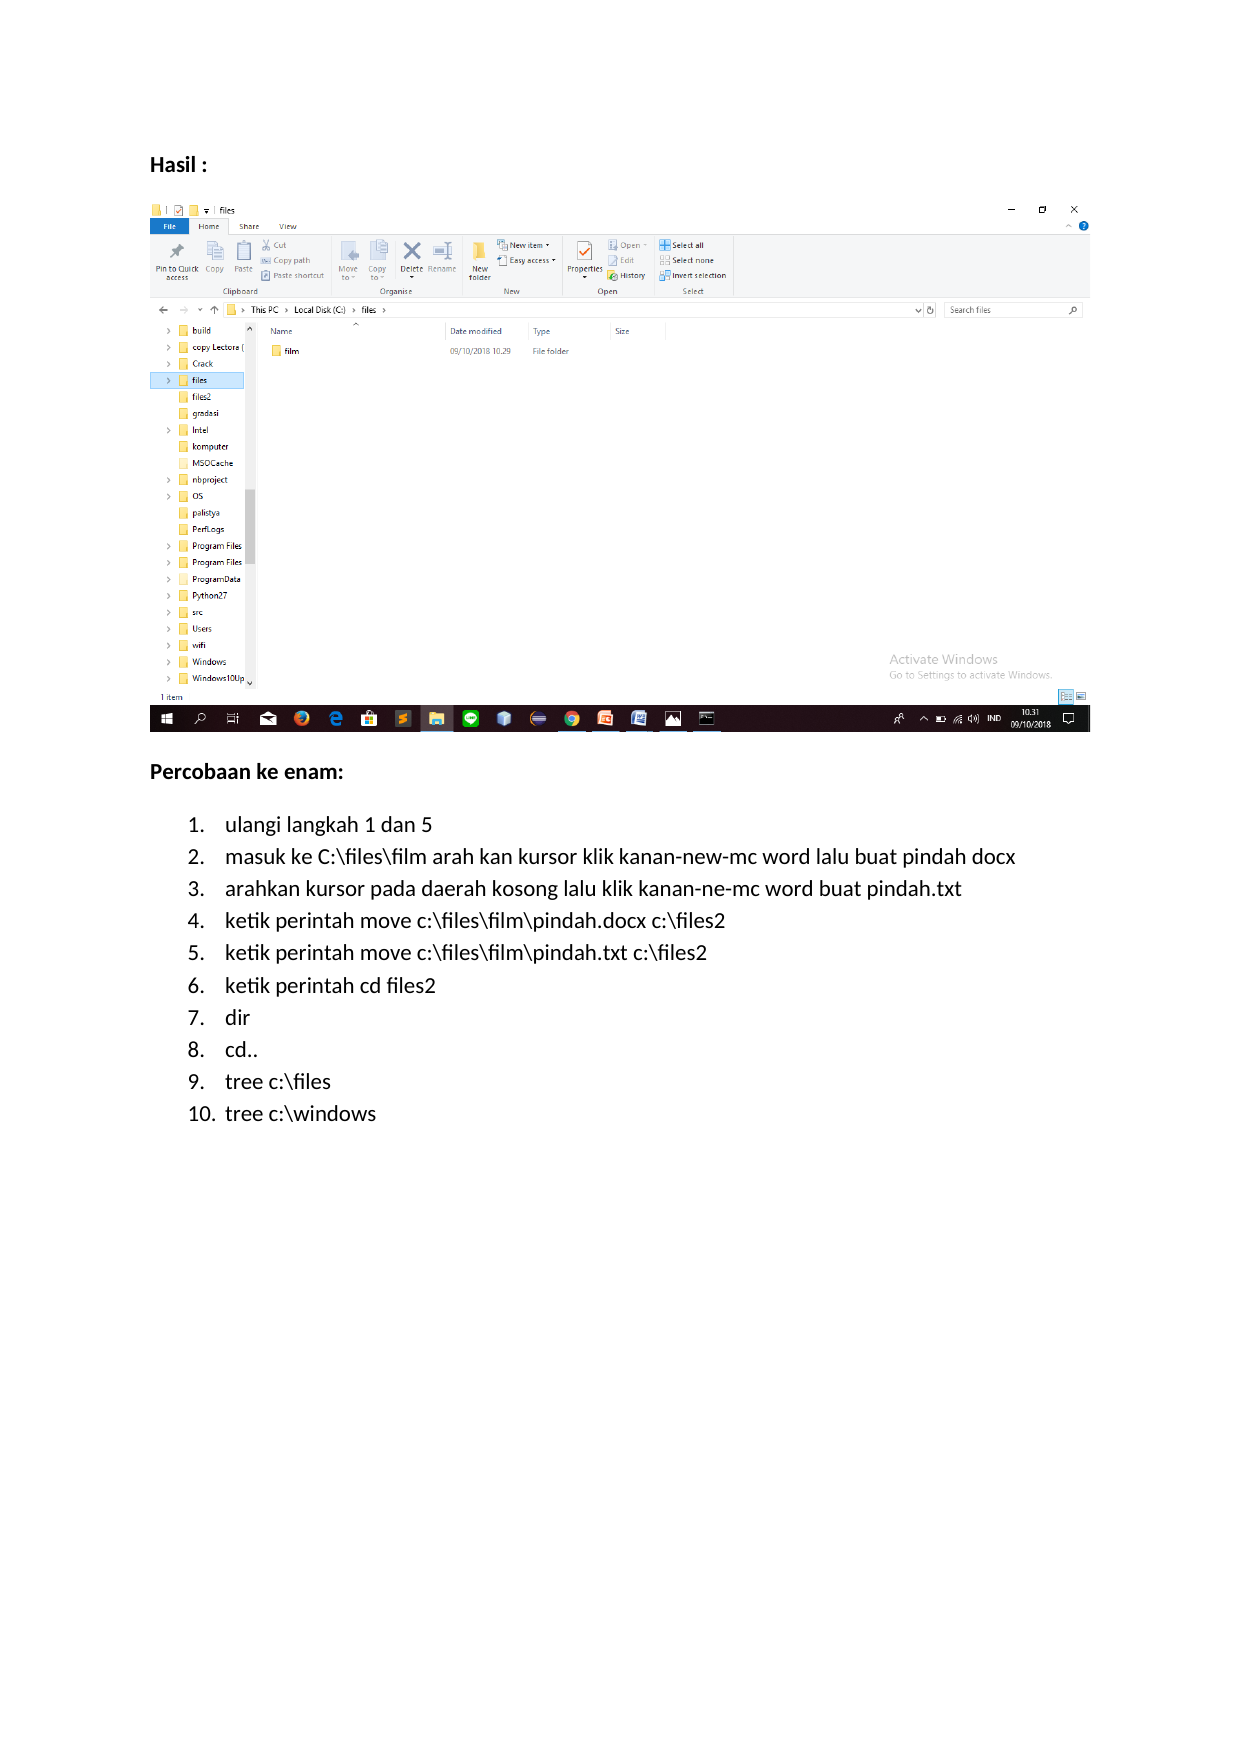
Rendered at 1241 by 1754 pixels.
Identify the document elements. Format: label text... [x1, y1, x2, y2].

picture [150, 203, 1091, 732]
list ketik perintah cd files2 [187, 971, 1090, 999]
text Hasil : [150, 150, 1090, 178]
list masuk ke C:\files\film arah kan kursor klik kanan-new-mc word lalu buat pindah docx [187, 842, 1090, 870]
list dir [187, 1003, 1090, 1031]
list ketik perintah move c:\files\film\pindah.docx c:\files2 [187, 906, 1090, 934]
list ketik perintah move c:\files\film\pindah.txt c:\files2 [187, 938, 1090, 967]
list ulangi langkah 1 dan 5 [187, 810, 1090, 838]
list tree c:\windows [187, 1099, 1090, 1127]
list arahkan kursor pada daerah kosong lalu klik kanan-ne-mc word buat pindah.txt [187, 874, 1090, 902]
list cd.. [187, 1035, 1090, 1063]
text Percobaan ke enam: [150, 757, 1090, 785]
list tree c:\files [187, 1067, 1090, 1095]
